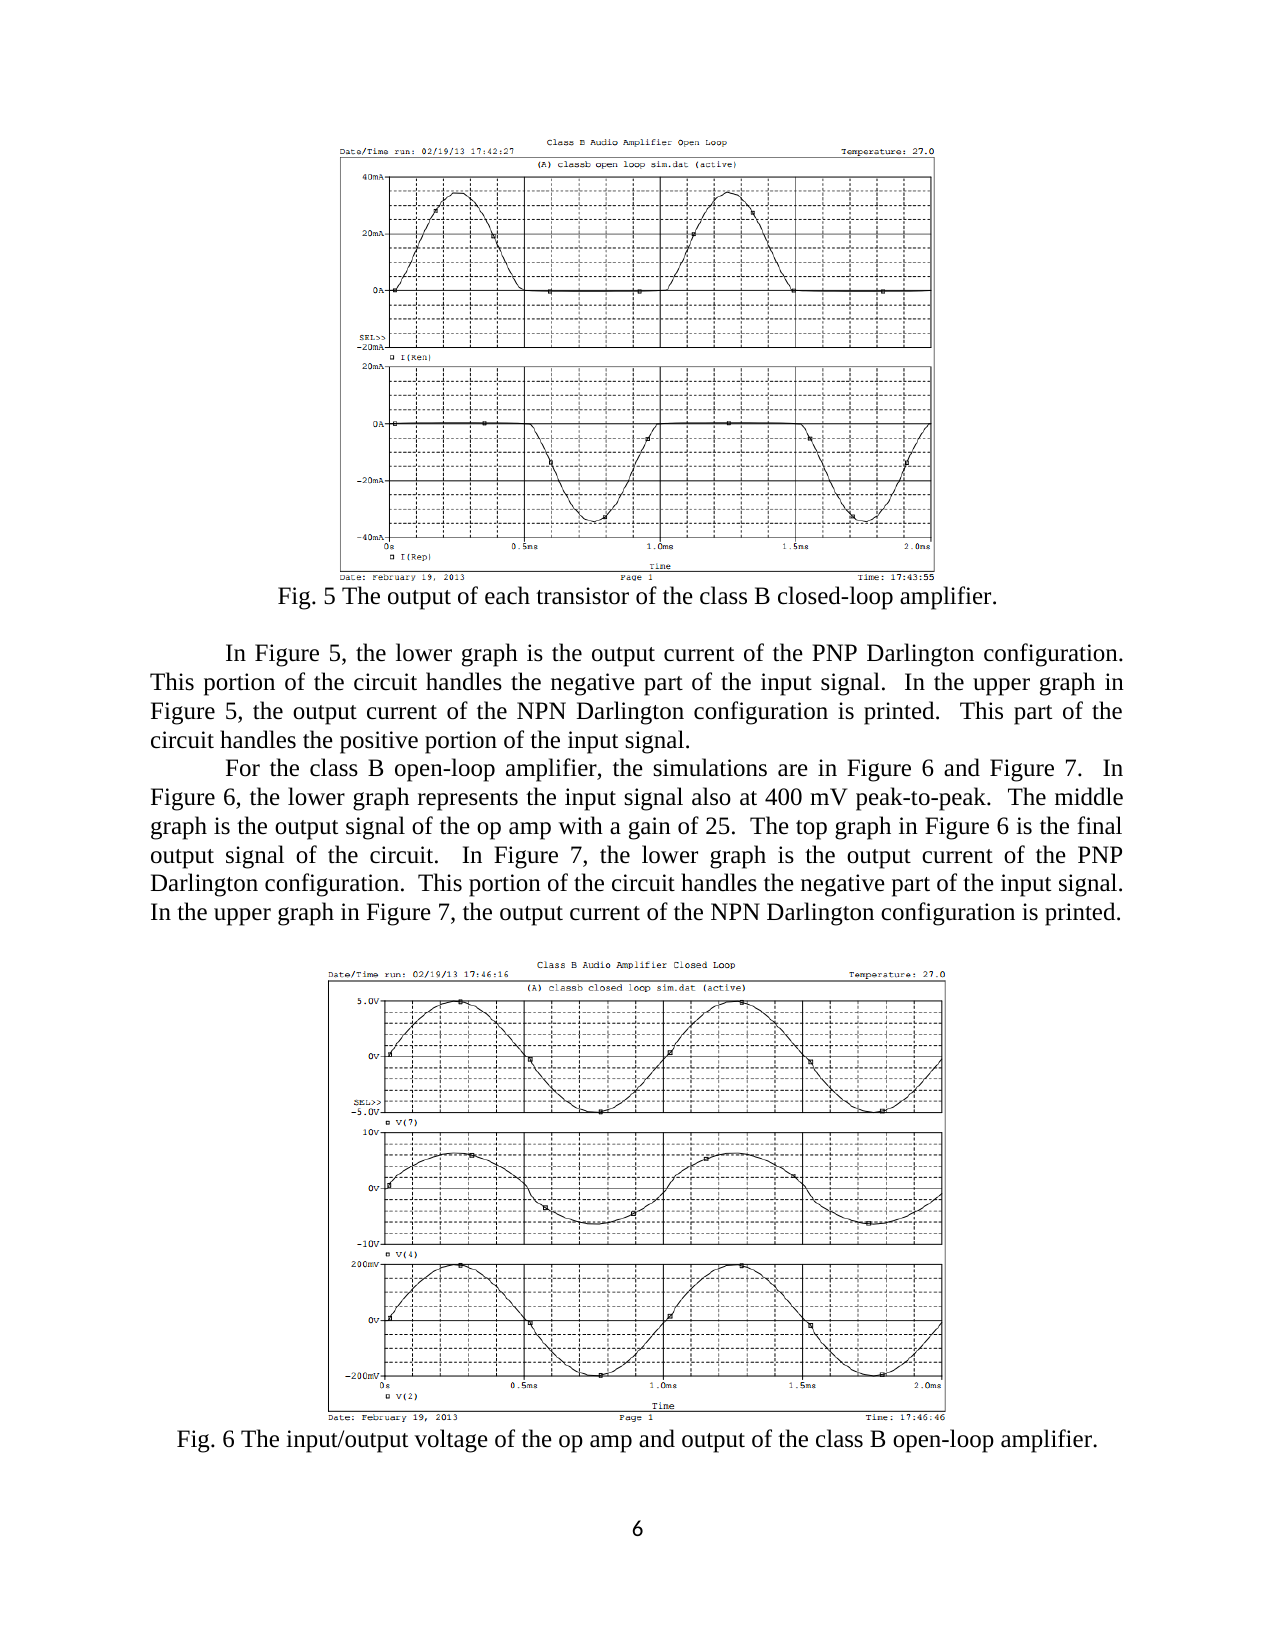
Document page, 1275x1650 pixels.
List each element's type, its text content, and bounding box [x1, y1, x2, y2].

text In Figure 5, the lower graph is the output current of the PNP Darlington configuration. This portion of the circuit handles the negative part of the input signal. In the upper graph in Figure 5, the output current of the NPN Darlington configuration is printed. This part of the circuit handles the positive portion of the input signal. [150, 638, 1125, 753]
picture [322, 954, 953, 1424]
text Fig. 5 The output of each transistor of the class B closed-loop amplifier. [150, 581, 1125, 610]
text For the class B open-loop amplifier, the simulations are in Figure 6 and Figure 7. In Figure 6, the lower graph represents the input signal also at 400 mV peak-to-peak. The middle graph is the output signal of the op amp with a gain of 25. The top graph in Figure 6 is the final output signal of the circuit. In Figure 7, the lower graph is the output current of the PNP Darlington configuration. This portion of the circuit handles the negative part of the input signal. In the upper graph in Figure 7, the output current of the NPN Darlington configuration is printed. [150, 753, 1125, 926]
text Fig. 6 The input/output voltage of the op amp and output of the class B open-loop amplifier. [150, 1424, 1125, 1452]
picture [336, 136, 939, 581]
